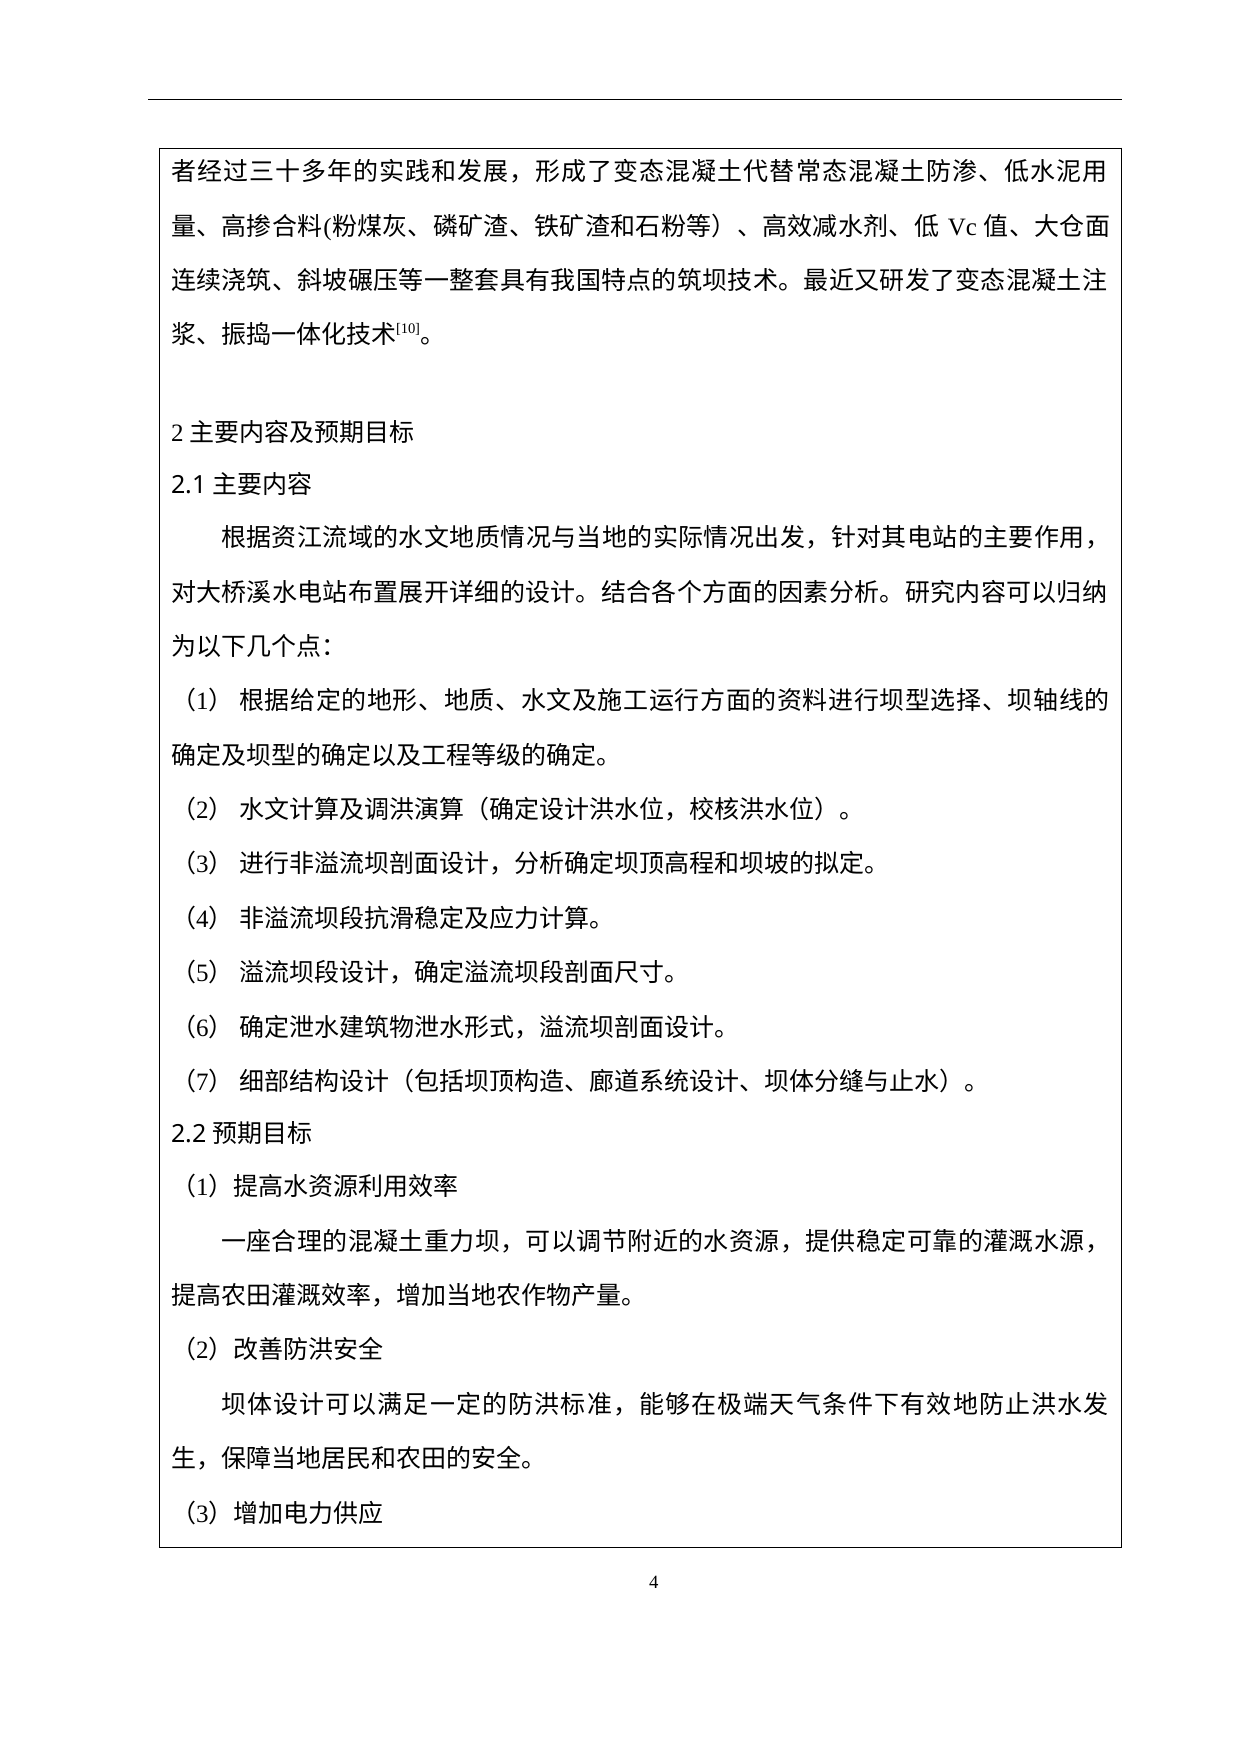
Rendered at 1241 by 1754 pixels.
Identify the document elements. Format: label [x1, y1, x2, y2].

table_cell [160, 149, 1121, 1547]
